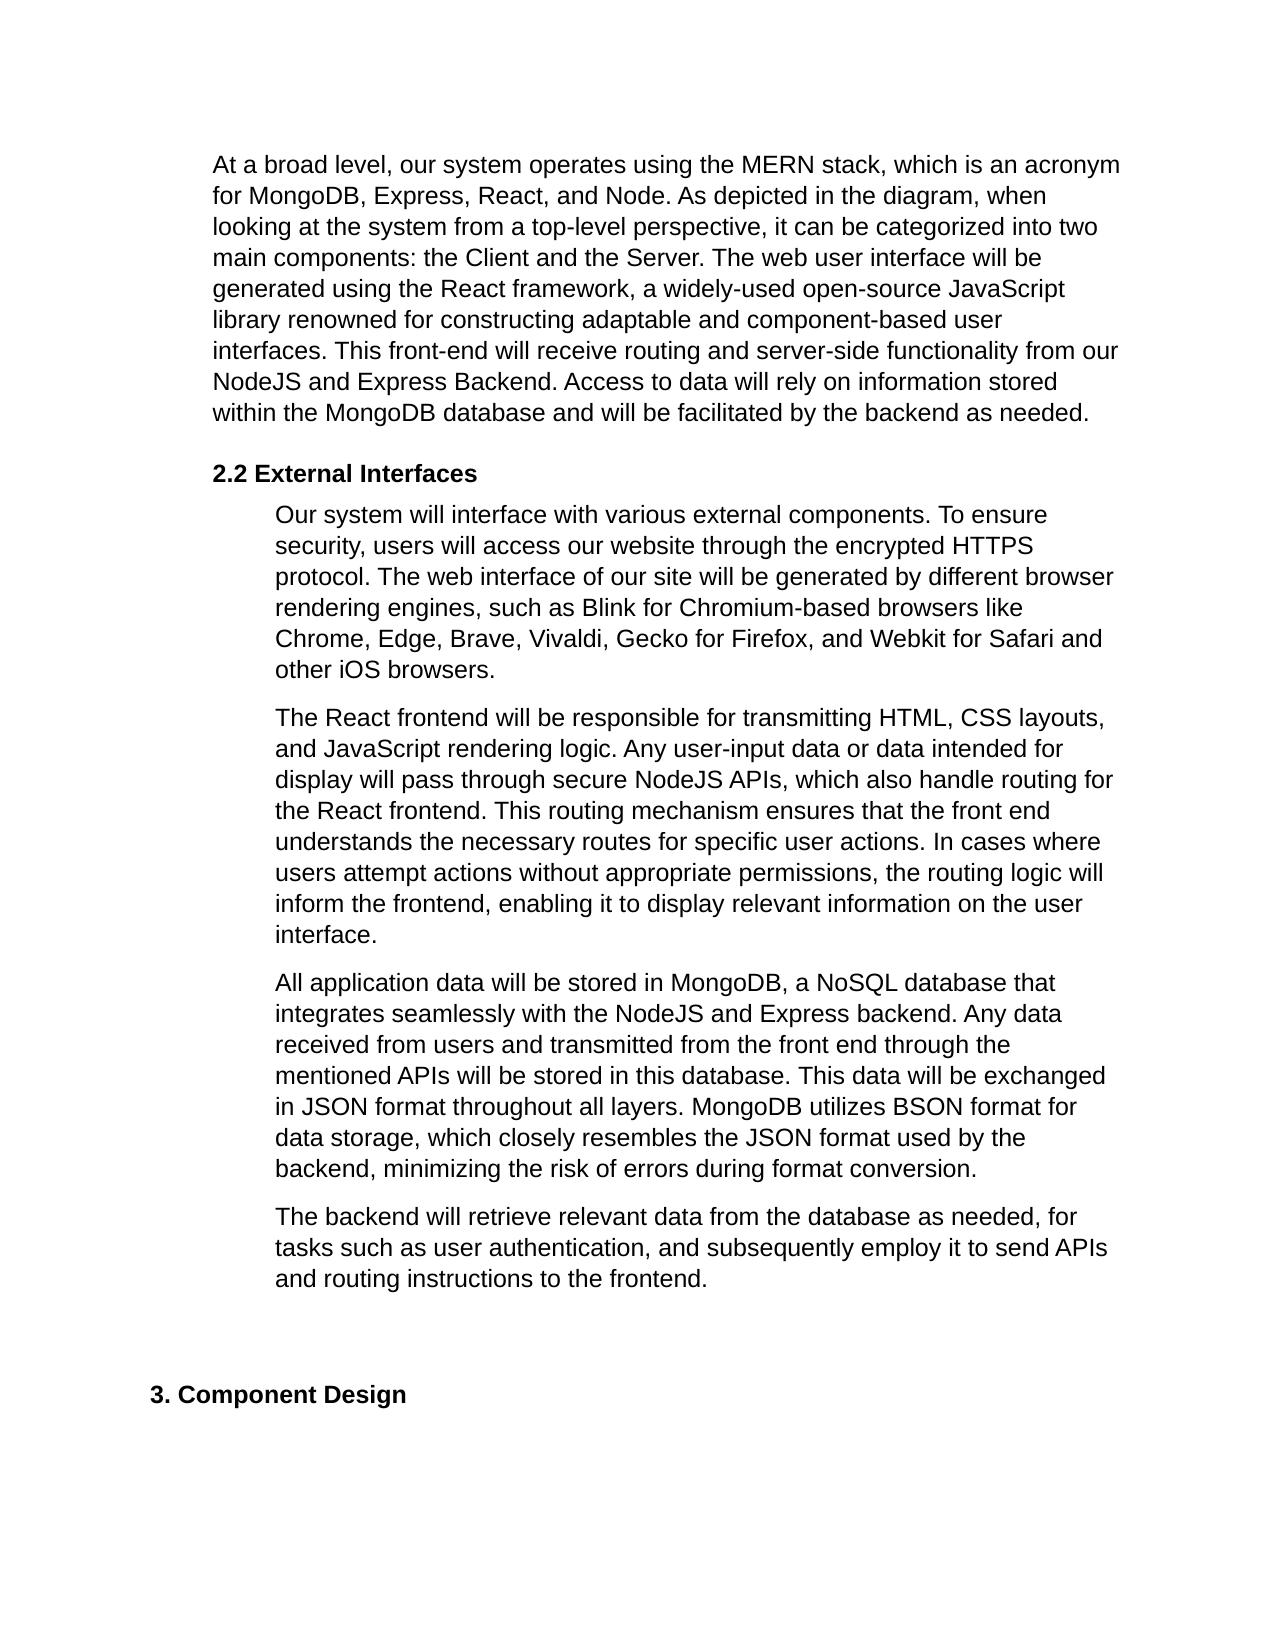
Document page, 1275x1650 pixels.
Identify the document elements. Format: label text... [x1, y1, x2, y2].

text Our system will interface with various external components. To ensure security, users will access our website through the encrypted HTTPS protocol. The web interface of our site will be generated by different browser rendering engines, such as Blink for Chromium-based browsers like Chrome, Edge, Brave, Vivaldi, Gecko for Firefox, and Webkit for Safari and other iOS browsers. [275, 500, 1125, 684]
text All application data will be stored in MongoDB, a NoSQL database that integrates seamlessly with the NodeJS and Express backend. Any data received from users and transmitted from the front end through the mentioned APIs will be stored in this database. This data will be exchanged in JSON format throughout all layers. MongoDB utilizes BSON format for data storage, which closely resembles the JSON format used by the backend, minimizing the risk of errors during format conversion. [275, 968, 1125, 1183]
text The backend will retrieve relevant data from the database as needed, for tasks such as user authentication, and subsequently employ it to send APIs and routing instructions to the frontend. [275, 1202, 1125, 1293]
text The React frontend will be responsible for transmitting HTML, CSS layouts, and JavaScript rendering logic. Any user-input data or data intended for display will pass through secure NodeJS APIs, which also handle routing for the React frontend. This routing mechanism ensures that the front end understands the necessary routes for specific user actions. In cases where users attempt actions without appropriate permissions, the routing logic will inform the frontend, enabling it to display relevant information on the user interface. [275, 703, 1125, 949]
subtitle 2.2 External Interfaces [212, 458, 1125, 487]
subtitle 3. Component Design [150, 1380, 1125, 1409]
text At a broad level, our system operates using the MERN stack, which is an acronym for MongoDB, Express, React, and Node. As depicted in the diagram, when looking at the system from a top-level perspective, it can be categorized into two main components: the Client and the Server. The web user interface will be generated using the React framework, a widely-used open-source JavaScript library renowned for constructing adaptable and component-based user interfaces. This front-end will receive routing and server-side functionality from our NodeJS and Express Backend. Access to data will rely on information stored within the MongoDB database and will be facilitated by the backend as needed. [212, 150, 1125, 427]
